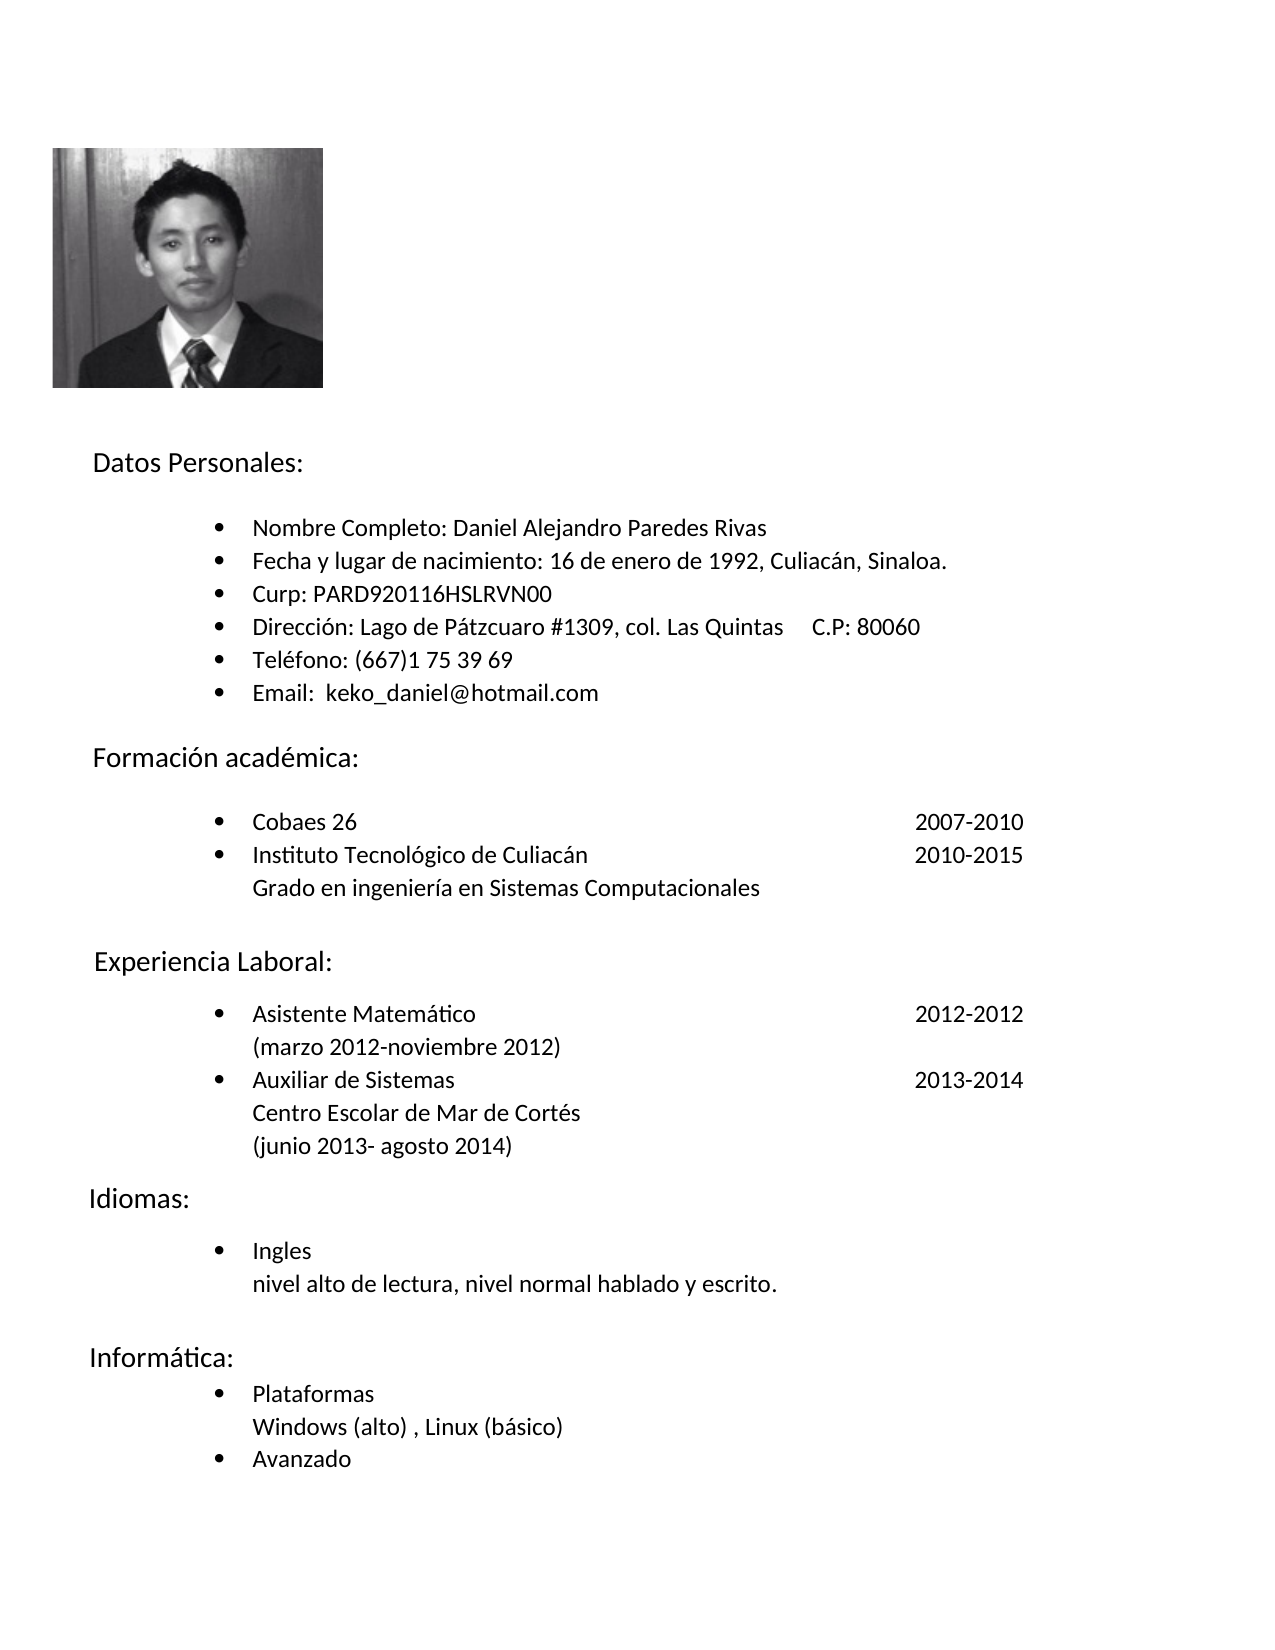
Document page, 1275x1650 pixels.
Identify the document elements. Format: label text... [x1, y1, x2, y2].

list Cobaes 26 2007-2010 [215, 806, 1098, 837]
text Experiencia Laboral: [89, 943, 1098, 979]
text Datos Personales: [53, 444, 1098, 480]
list Asistente Matemático 2012-2012 (marzo 2012-noviembre 2012) [215, 999, 1098, 1062]
list Plataformas Windows (alto) , Linux (básico) [215, 1378, 1098, 1441]
list Informática: [83, 1339, 1098, 1375]
list Dirección: Lago de Pátzcuaro #1309, col. Las Quintas C.P: 80060 [215, 611, 1098, 641]
list Fecha y lugar de nacimiento: 16 de enero de 1992, Culiacán, Sinaloa. [215, 545, 1098, 576]
list Curp: PARD920116HSLRVN00 [215, 578, 1098, 608]
list Teléfono: (667)1 75 39 69 [215, 644, 1098, 674]
list Grado en ingeniería en Sistemas Computacionales [252, 872, 1098, 903]
list Auxiliar de Sistemas 2013-2014 Centro Escolar de Mar de Cortés (junio 2013- agosto 2014) [215, 1064, 1098, 1161]
picture [52, 148, 323, 388]
list Ingles nivel alto de lectura, nivel normal hablado y escrito. [215, 1235, 1098, 1298]
list Avanzado [215, 1443, 1098, 1474]
text Formación académica: [53, 739, 1098, 774]
list Nombre Completo: Daniel Alejandro Paredes Rivas [215, 512, 1098, 543]
list Email: keko_daniel@hotmail.com [215, 677, 1098, 707]
text Idiomas: [89, 1180, 1098, 1216]
list Instituto Tecnológico de Culiacán 2010-2015 [215, 839, 1098, 870]
